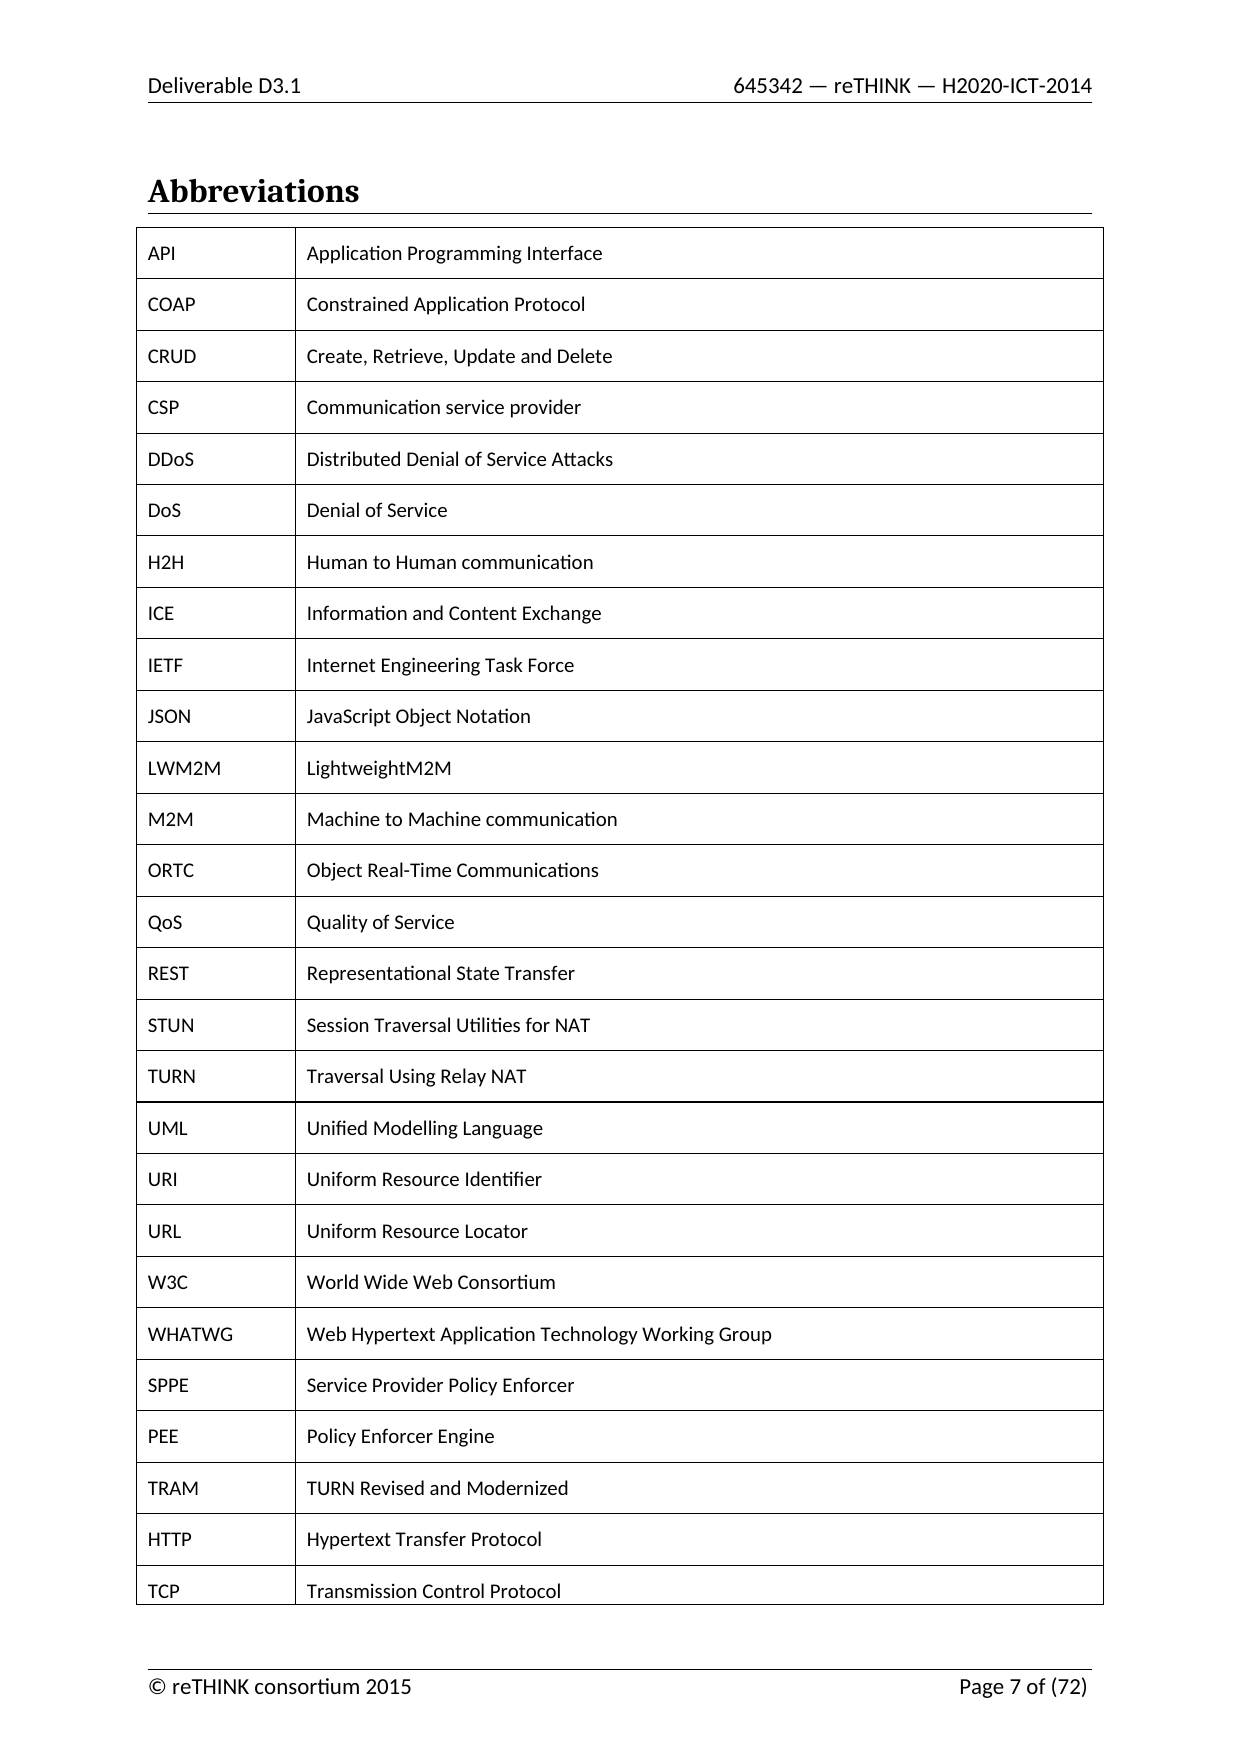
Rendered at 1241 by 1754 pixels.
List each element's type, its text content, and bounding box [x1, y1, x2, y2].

table_cell Internet Engineering Task Force [296, 639, 1103, 690]
table_cell CRUD [137, 331, 295, 381]
table_cell SPPE [137, 1360, 295, 1410]
table_cell QoS [137, 897, 295, 947]
table_cell LWM2M [137, 742, 295, 793]
table_cell ORTC [137, 845, 295, 896]
table_cell COAP [137, 279, 295, 329]
table_cell IETF [137, 639, 295, 690]
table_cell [296, 1566, 1103, 1603]
table_cell URL [137, 1205, 295, 1256]
table_cell HTTP [137, 1514, 295, 1564]
table_cell Representational State Transfer [296, 948, 1103, 998]
table_cell Web Hypertext Application Technology Working Group [296, 1308, 1103, 1359]
table_cell TURN Revised and Modernized [296, 1463, 1103, 1513]
table_cell H2H [137, 536, 295, 587]
table_header Application Programming Interface [296, 228, 1103, 278]
table_cell CSP [137, 382, 295, 432]
table_cell TCP [137, 1566, 295, 1603]
table_cell Distributed Denial of Service Attacks [296, 434, 1103, 484]
subtitle Abbreviations [148, 173, 1092, 213]
table_cell Denial of Service [296, 485, 1103, 535]
table_cell URI [137, 1154, 295, 1204]
table_cell Session Traversal Utilities for NAT [296, 1000, 1103, 1050]
table_cell M2M [137, 794, 295, 844]
table_cell ICE [137, 588, 295, 638]
table_cell Uniform Resource Locator [296, 1205, 1103, 1256]
table_cell DDoS [137, 434, 295, 484]
table_cell Quality of Service [296, 897, 1103, 947]
table_cell Uniform Resource Identifier [296, 1154, 1103, 1204]
table_cell DoS [137, 485, 295, 535]
table_header API [137, 228, 295, 278]
table_cell UML [137, 1103, 295, 1153]
table_cell TRAM [137, 1463, 295, 1513]
table_cell PEE [137, 1411, 295, 1462]
table_cell STUN [137, 1000, 295, 1050]
table_cell World Wide Web Consortium [296, 1257, 1103, 1307]
table_cell Policy Enforcer Engine [296, 1411, 1103, 1462]
table_cell Unified Modelling Language [296, 1103, 1103, 1153]
table_cell Machine to Machine communication [296, 794, 1103, 844]
table_cell WHATWG [137, 1308, 295, 1359]
table_cell Hypertext Transfer Protocol [296, 1514, 1103, 1564]
table_cell Create, Retrieve, Update and Delete [296, 331, 1103, 381]
table_cell Human to Human communication [296, 536, 1103, 587]
table_cell JSON [137, 691, 295, 741]
table_cell REST [137, 948, 295, 998]
table_cell LightweightM2M [296, 742, 1103, 793]
table_cell Traversal Using Relay NAT [296, 1051, 1103, 1101]
table_cell Constrained Application Protocol [296, 279, 1103, 329]
table_cell JavaScript Object Notation [296, 691, 1103, 741]
table_cell Object Real-Time Communications [296, 845, 1103, 896]
table_cell Service Provider Policy Enforcer [296, 1360, 1103, 1410]
table_cell W3C [137, 1257, 295, 1307]
table_cell Information and Content Exchange [296, 588, 1103, 638]
table_cell Communication service provider [296, 382, 1103, 432]
table_cell TURN [137, 1051, 295, 1101]
